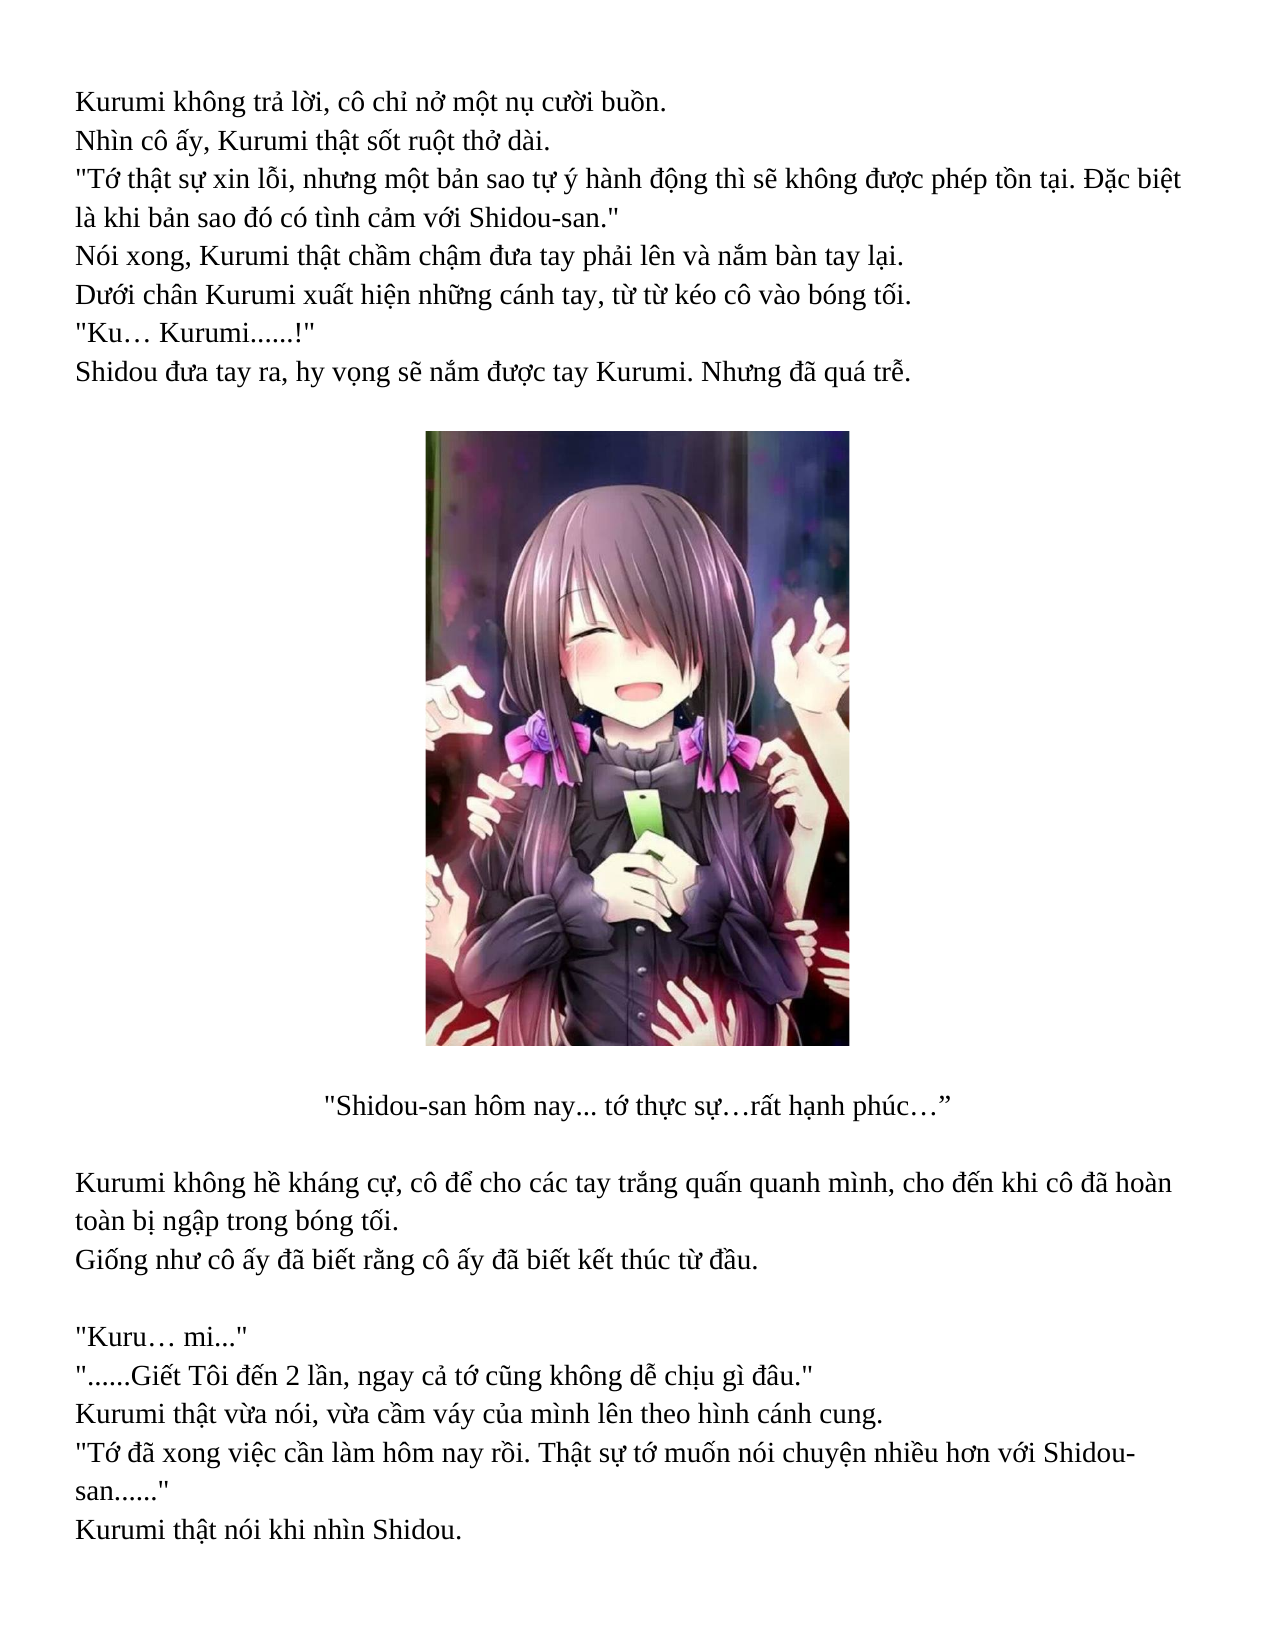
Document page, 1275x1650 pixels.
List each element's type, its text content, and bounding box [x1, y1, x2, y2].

text Nhìn cô ấy, Kurumi thật sốt ruột thở dài. [75, 123, 1200, 156]
text "Tớ đã xong việc cần làm hôm nay rồi. Thật sự tớ muốn nói chuyện nhiều hơn với Shidou-san......" [75, 1435, 1200, 1507]
text Giống như cô ấy đã biết rằng cô ấy đã biết kết thúc từ đầu. [75, 1242, 1200, 1276]
picture [425, 431, 850, 1046]
text Kurumi không trả lời, cô chỉ nở một nụ cười buồn. [75, 84, 1200, 118]
text Shidou đưa tay ra, hy vọng sẽ nắm được tay Kurumi. Nhưng đã quá trễ. [75, 354, 1200, 388]
text Kurumi không hề kháng cự, cô để cho các tay trắng quấn quanh mình, cho đến khi cô đã hoàn toàn bị ngập trong bóng tối. [75, 1165, 1200, 1237]
text Kurumi thật vừa nói, vừa cầm váy của mình lên theo hình cánh cung. [75, 1396, 1200, 1430]
text "Shidou-san hôm nay... tớ thực sự…rất hạnh phúc…” [75, 1088, 1200, 1121]
text "Tớ thật sự xin lỗi, nhưng một bản sao tự ý hành động thì sẽ không được phép tồn tại. Đặc biệt là khi bản sao đó có tình cảm với Shidou-san." [75, 161, 1200, 233]
text Kurumi thật nói khi nhìn Shidou. [75, 1512, 1200, 1545]
text Dưới chân Kurumi xuất hiện những cánh tay, từ từ kéo cô vào bóng tối. [75, 277, 1200, 311]
text "......Giết Tôi đến 2 lần, ngay cả tớ cũng không dễ chịu gì đâu." [75, 1358, 1200, 1391]
text "Ku… Kurumi......!" [75, 316, 1200, 349]
text Nói xong, Kurumi thật chầm chậm đưa tay phải lên và nắm bàn tay lại. [75, 238, 1200, 272]
text "Kuru… mi..." [75, 1319, 1200, 1353]
